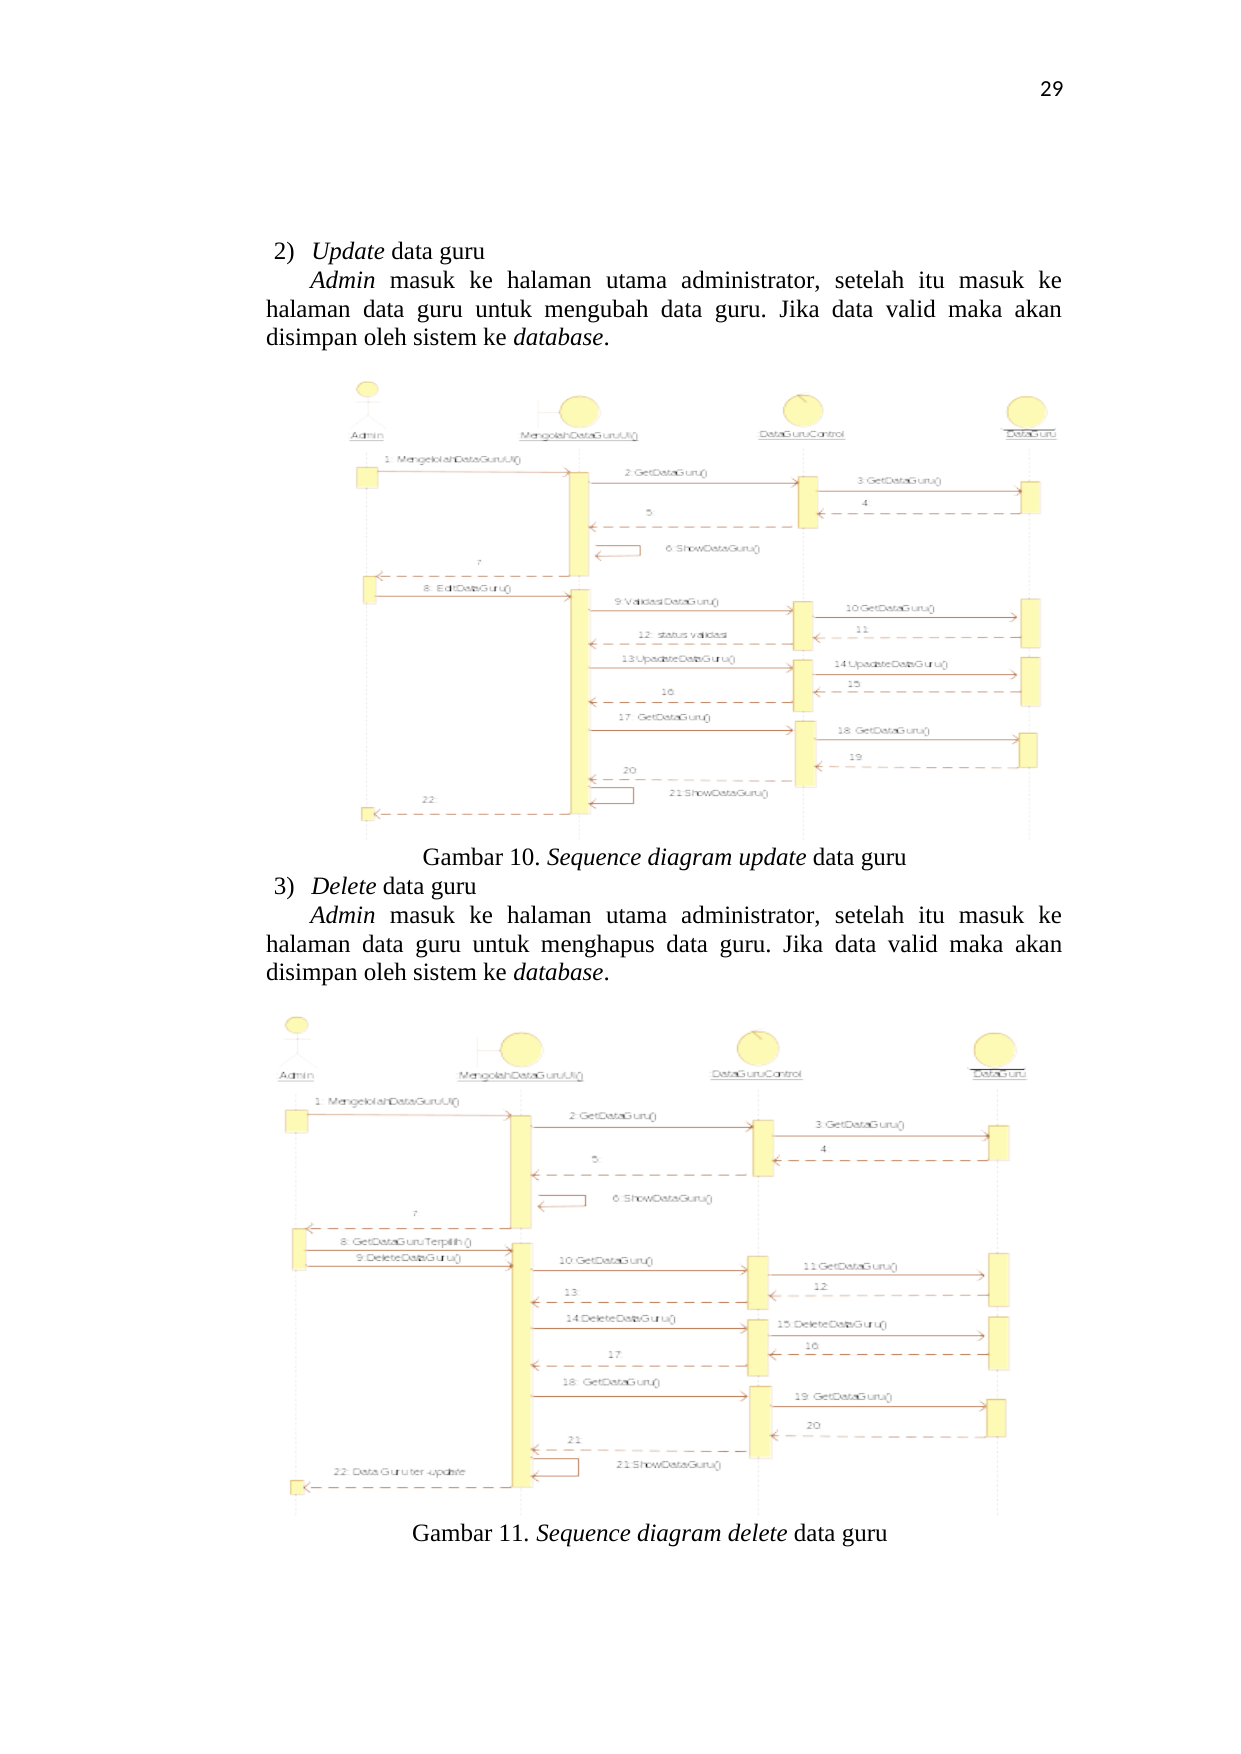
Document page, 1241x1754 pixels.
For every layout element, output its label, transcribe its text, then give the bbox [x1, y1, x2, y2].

list Gambar 10. Sequence diagram update data guru [266, 380, 1063, 871]
list Admin masuk ke halaman utama administrator, setelah itu masuk ke halaman data guru untuk menghapus data guru. Jika data valid maka akan disimpan oleh sistem ke database. [266, 900, 1063, 986]
list Delete data guru [274, 871, 1063, 900]
list Admin masuk ke halaman utama administrator, setelah itu masuk ke halaman data guru untuk mengubah data guru. Jika data valid maka akan disimpan oleh sistem ke database. [266, 265, 1063, 351]
list Update data guru [274, 236, 1063, 265]
text Gambar 11. Sequence diagram delete data guru [236, 1015, 1063, 1547]
